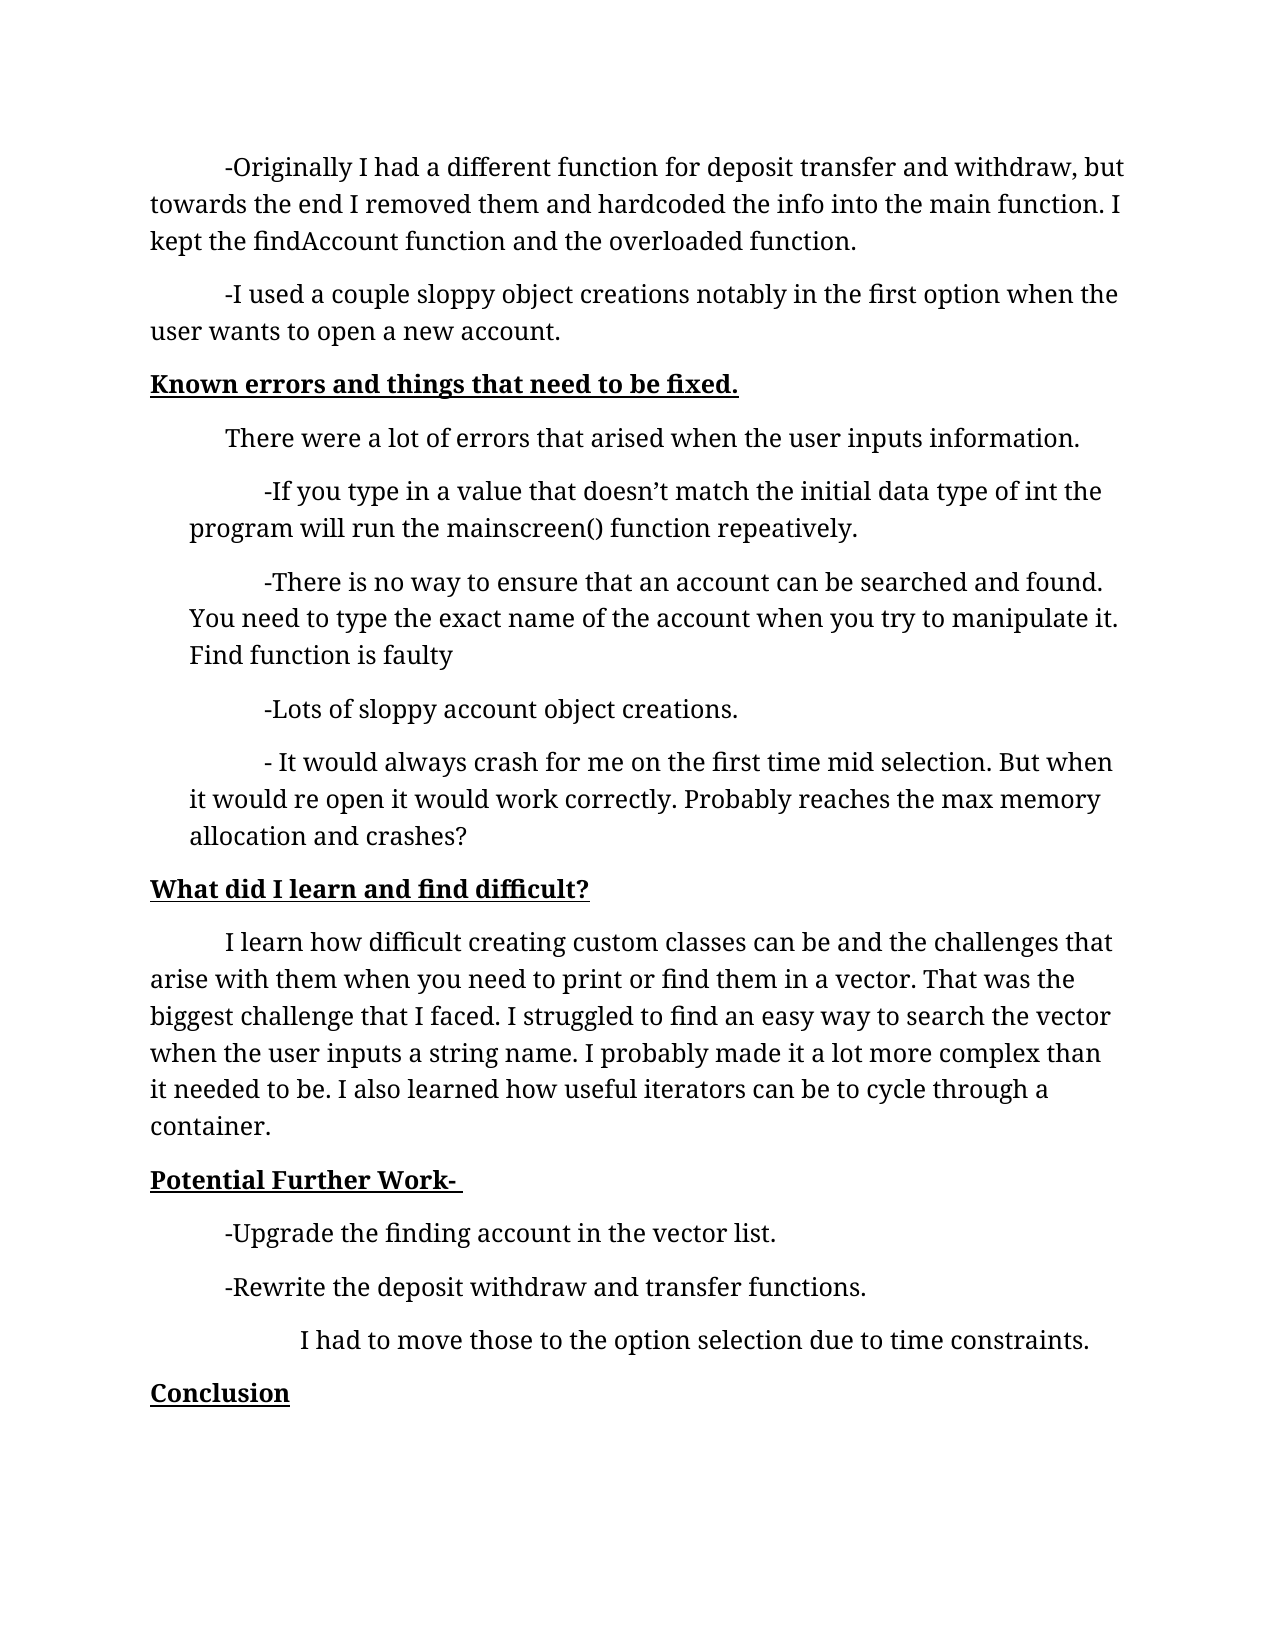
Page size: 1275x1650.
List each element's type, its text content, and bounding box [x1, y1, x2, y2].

text Conclusion [150, 1376, 1125, 1410]
text -Originally I had a different function for deposit transfer and withdraw, but towards the end I removed them and hardcoded the info into the main function. I kept the findAccount function and the overloaded function. [150, 150, 1125, 258]
text Potential Further Work- [150, 1162, 1125, 1196]
text There were a lot of errors that arised when the user inputs information. [150, 421, 1125, 455]
text -I used a couple sloppy object creations notably in the first option when the user wants to open a new account. [150, 277, 1125, 348]
text Known errors and things that need to be fixed. [150, 367, 1125, 401]
text -Upgrade the finding account in the vector list. [150, 1216, 1125, 1250]
text I had to move those to the option selection due to time constraints. [150, 1323, 1125, 1357]
text -Lots of sloppy account object creations. [189, 691, 1125, 725]
text What did I learn and find difficult? [150, 872, 1125, 906]
text -If you type in a value that doesn’t match the initial data type of int the program will run the mainscreen() function repeatively. [189, 474, 1125, 545]
text -Rewrite the deposit withdraw and transfer functions. [150, 1269, 1125, 1303]
text - It would always crash for me on the first time mid selection. But when it would re open it would work correctly. Probably reaches the max memory allocation and crashes? [189, 745, 1125, 852]
text I learn how difficult creating custom classes can be and the challenges that arise with them when you need to print or find them in a vector. That was the biggest challenge that I faced. I struggled to find an easy way to search the vector when the user inputs a string name. I probably made it a lot more complex than it needed to be. I also learned how useful iterators can be to cycle through a container. [150, 925, 1125, 1143]
text -There is no way to ensure that an account can be searched and found. You need to type the exact name of the account when you try to manipulate it. Find function is faulty [189, 564, 1125, 672]
